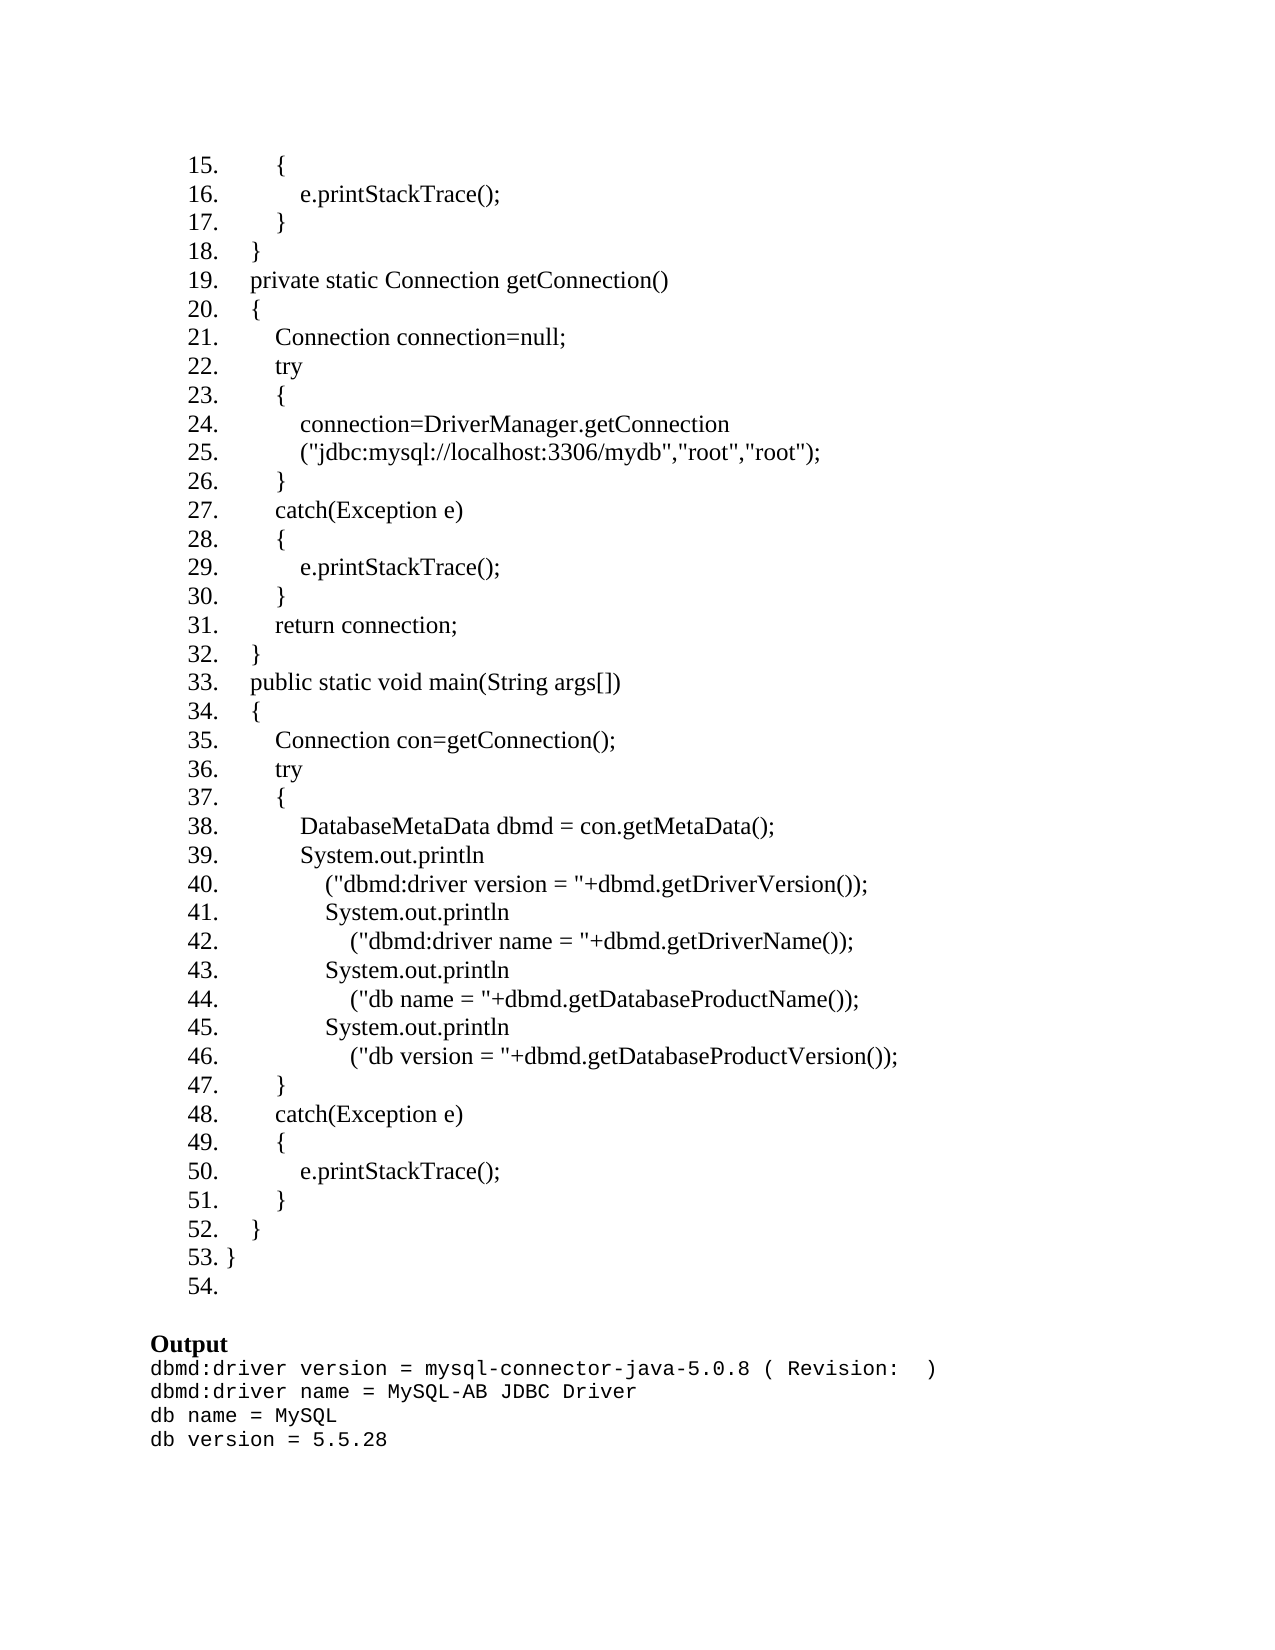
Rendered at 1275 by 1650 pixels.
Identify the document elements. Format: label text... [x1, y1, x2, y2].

list System.out.println [187, 897, 1125, 926]
list { [187, 294, 1125, 322]
text dbmd:driver version = mysql-connector-java-5.0.8 ( Revision: ) [150, 1358, 1125, 1382]
list catch(Exception e) [187, 1099, 1125, 1127]
list DatabaseMetaData dbmd = con.getMetaData(); [187, 811, 1125, 840]
list } [187, 236, 1125, 265]
list connection=DriverManager.getConnection [187, 409, 1125, 437]
list ("db version = "+dbmd.getDatabaseProductVersion()); [187, 1041, 1125, 1070]
list System.out.println [187, 955, 1125, 984]
list System.out.println [187, 840, 1125, 869]
list } [187, 1242, 1125, 1271]
list } [187, 207, 1125, 236]
list private static Connection getConnection() [187, 265, 1125, 294]
list return connection; [187, 610, 1125, 639]
list { [187, 524, 1125, 552]
list ("jdbc:mysql://localhost:3306/mydb","root","root"); [187, 437, 1125, 466]
list System.out.println [187, 1012, 1125, 1041]
list try [187, 754, 1125, 782]
text dbmd:driver name = MySQL-AB JDBC Driver [150, 1382, 1125, 1405]
list } [187, 466, 1125, 495]
list ("dbmd:driver version = "+dbmd.getDriverVersion()); [187, 869, 1125, 897]
list catch(Exception e) [187, 495, 1125, 524]
list { [187, 150, 1125, 179]
list e.printStackTrace(); [187, 1156, 1125, 1185]
list { [187, 1127, 1125, 1156]
list { [187, 782, 1125, 811]
text Output [150, 1329, 1125, 1358]
list { [187, 380, 1125, 409]
list Connection connection=null; [187, 322, 1125, 351]
list Connection con=getConnection(); [187, 725, 1125, 754]
list { [187, 696, 1125, 725]
list ("db name = "+dbmd.getDatabaseProductName()); [187, 984, 1125, 1012]
text db version = 5.5.28 [150, 1429, 1125, 1452]
list } [187, 581, 1125, 610]
list } [187, 639, 1125, 667]
list ("dbmd:driver name = "+dbmd.getDriverName()); [187, 926, 1125, 955]
list } [187, 1214, 1125, 1242]
list } [187, 1185, 1125, 1214]
text db name = MySQL [150, 1405, 1125, 1429]
list e.printStackTrace(); [187, 179, 1125, 207]
list try [187, 351, 1125, 380]
list public static void main(String args[]) [187, 667, 1125, 696]
list e.printStackTrace(); [187, 552, 1125, 581]
list } [187, 1070, 1125, 1099]
